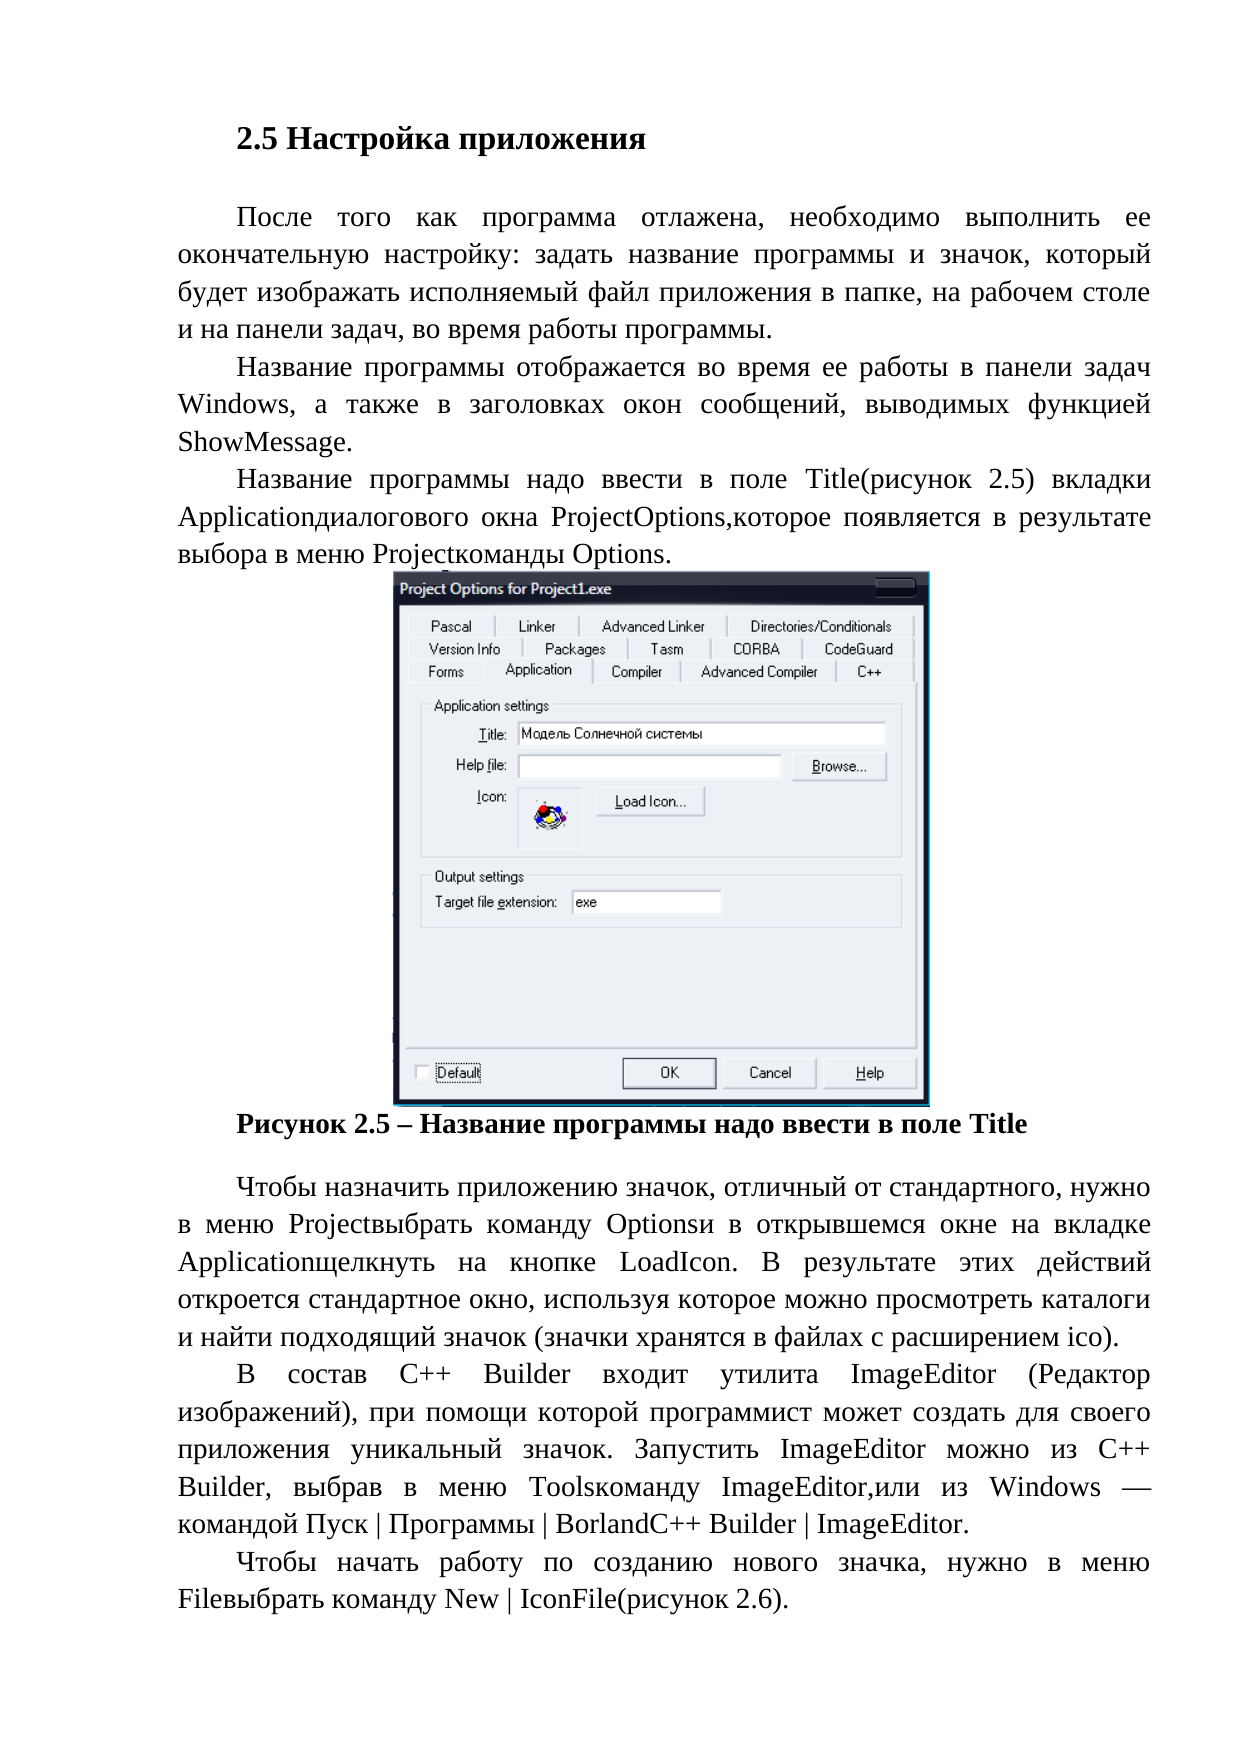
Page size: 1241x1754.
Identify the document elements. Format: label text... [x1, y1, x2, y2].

text 2.5 Настройка приложения [177, 118, 1152, 156]
text В состав C++ Builder входит утилита ImageEditor (Редактор изображений), при помощи которой программист может создать для своего приложения уникальный значок. Запустить ImageEditor можно из C++ Builder, выбрав в меню Toolsкоманду ImageEditor,или из Windows — командой Пуск | Программы | BorlandC++ Builder | ImageEditor. [177, 1352, 1152, 1540]
text После того как программа отлажена, необходимо выполнить ее окончательную настройку: задать название программы и значок, который будет изображать исполняемый файл приложения в папке, на рабочем столе и на панели задач, во время работы программы. [177, 195, 1152, 345]
text Чтобы назначить приложению значок, отличный от стандартного, нужно в меню Projectвыбрать команду Optionsи в открывшемся окне на вкладке Applicationщелкнуть на кнопке LoadIcon. В результате этих действий откроется стандартное окно, используя которое можно просмотреть каталоги и найти подходящий значок (значки хранятся в файлах с расширением ico). [177, 1165, 1152, 1352]
text Название программы отображается во время ее работы в панели задач Windows, а также в заголовках окон сообщений, выводимых функцией ShowMessage. [177, 345, 1152, 457]
text Чтобы начать работу по созданию нового значка, нужно в меню Fileвыбрать команду New | IconFile(рисунок 2.6). [177, 1540, 1152, 1615]
picture [392, 570, 930, 1107]
text Название программы надо ввести в поле Title(рисунок 2.5) вкладки Applicationдиалогового окна ProjectOptions,которое появляется в результате выбора в меню Projectкоманды Options. [177, 457, 1152, 570]
